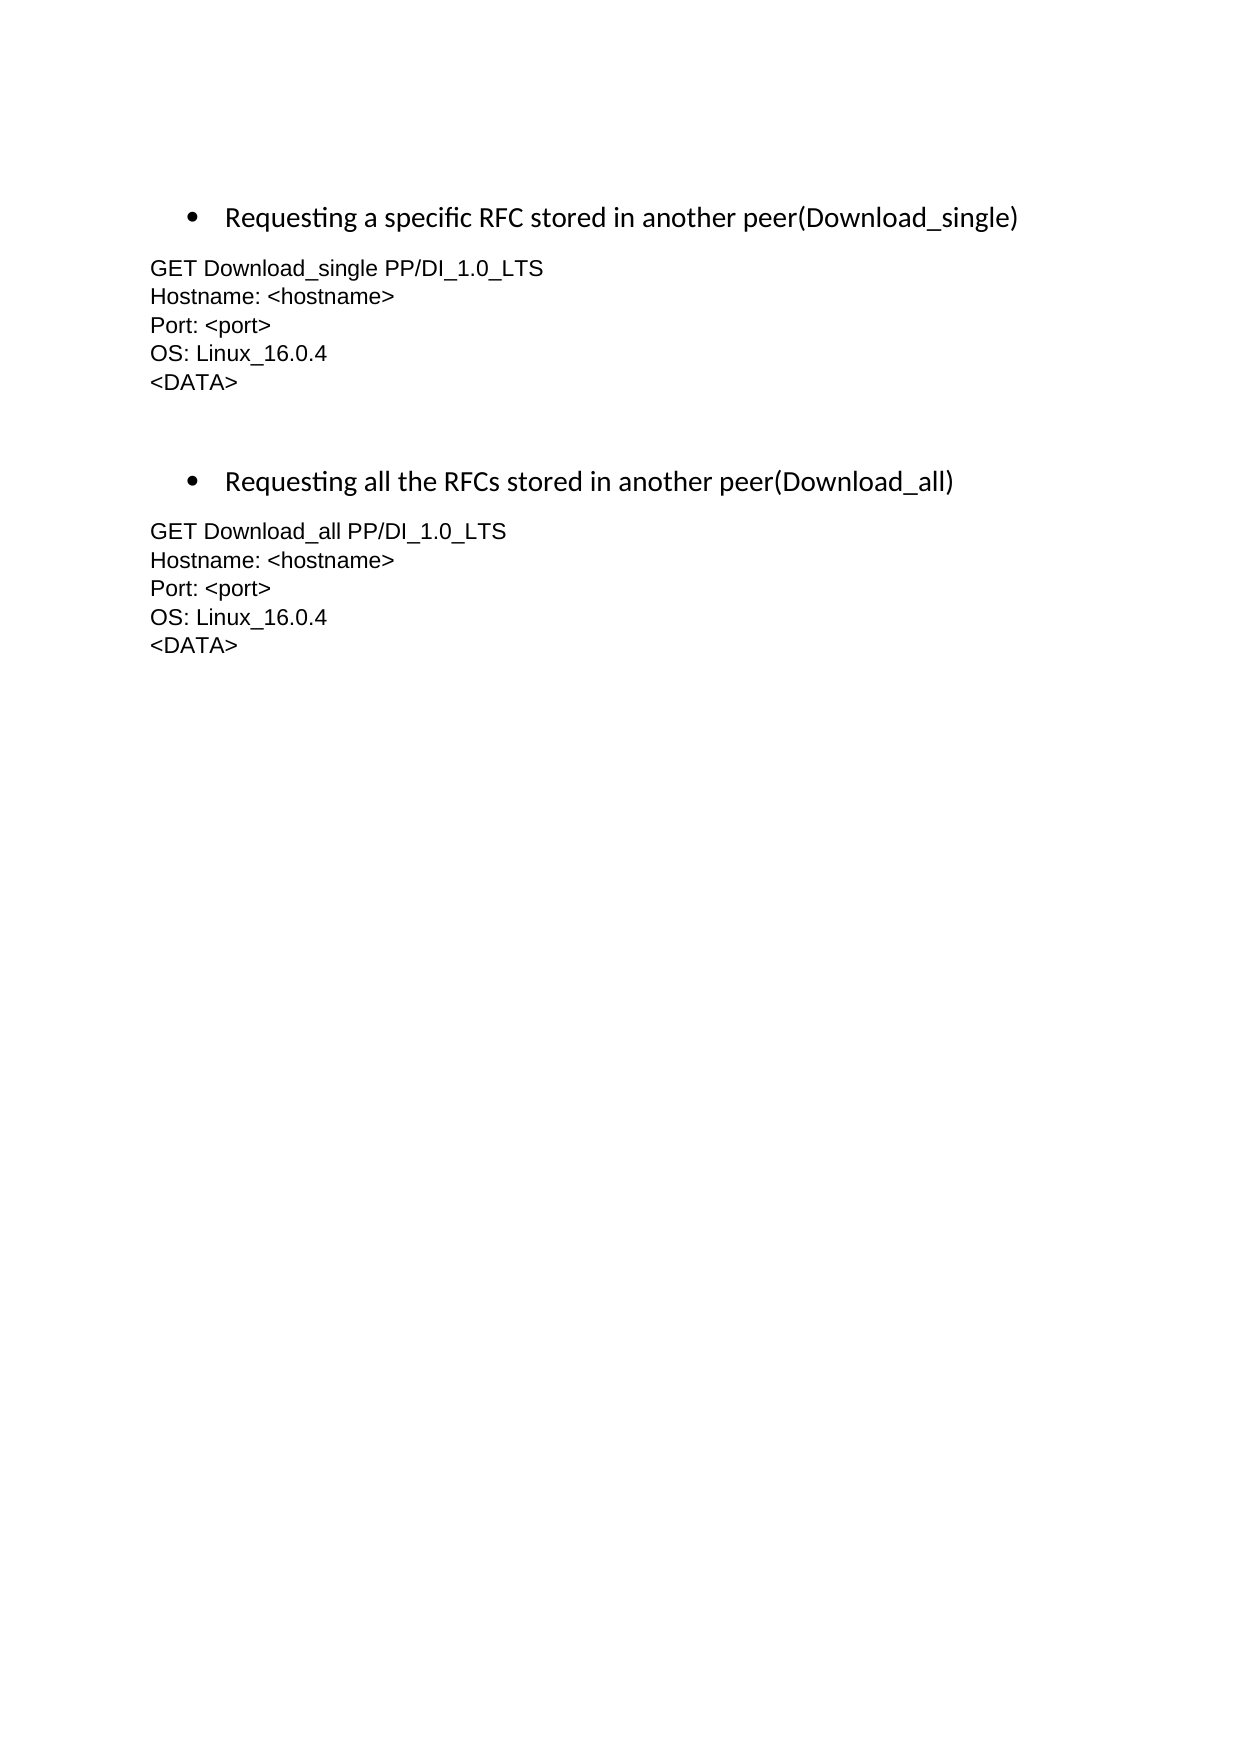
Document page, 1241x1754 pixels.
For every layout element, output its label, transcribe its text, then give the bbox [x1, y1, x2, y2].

text GET Download_single PP/DI_1.0_LTS Hostname: <hostname> Port: <port> OS: Linux_16.0.4 <DATA> [150, 255, 1090, 395]
list Requesting a specific RFC stored in another peer(Download_single) [187, 199, 1090, 235]
text GET Download_all PP/DI_1.0_LTS Hostname: <hostname> Port: <port> OS: Linux_16.0.4 <DATA> [150, 518, 1090, 658]
list Requesting all the RFCs stored in another peer(Download_all) [187, 463, 1090, 499]
